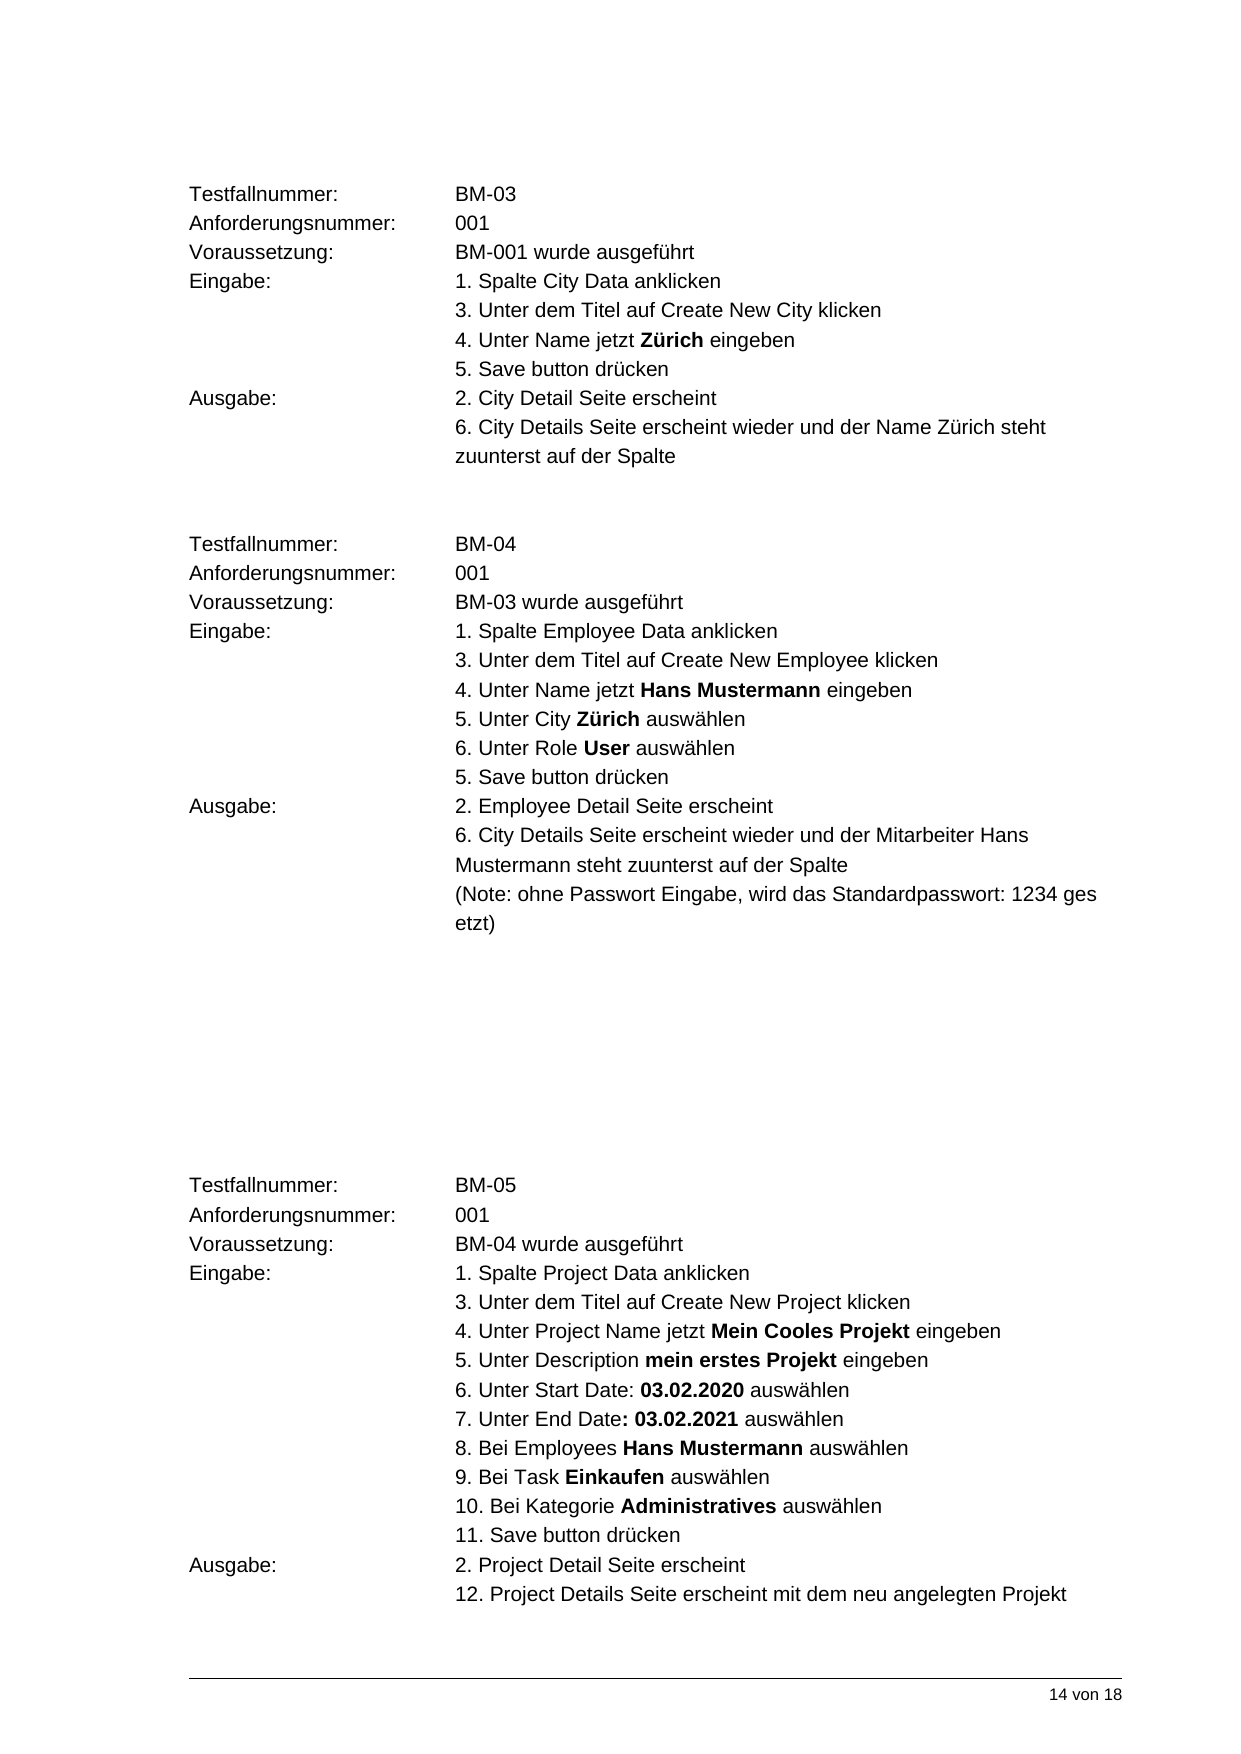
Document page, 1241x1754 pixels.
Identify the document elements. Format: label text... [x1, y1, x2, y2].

text 11. Save button drücken [189, 1518, 1122, 1547]
text 8. Bei Employees Hans Mustermann auswählen [189, 1431, 1122, 1460]
text 12. Project Details Seite erscheint mit dem neu angelegten Projekt [366, 1576, 1122, 1606]
text 4. Unter Name jetzt Zürich eingeben [189, 322, 1122, 351]
text Anforderungsnummer: 001 [189, 206, 1122, 235]
text Testfallnummer: BM-05 [189, 1168, 1122, 1197]
text 6. Unter Start Date: 03.02.2020 auswählen [189, 1372, 1122, 1401]
text 4. Unter Name jetzt Hans Mustermann eingeben [189, 672, 1122, 701]
text 3. Unter dem Titel auf Create New Employee klicken [189, 643, 1122, 672]
text Anforderungsnummer: 001 [189, 1197, 1122, 1226]
text (Note: ohne Passwort Eingabe, wird das Standardpasswort: 1234 ges etzt) [411, 876, 1122, 935]
text Eingabe: 1. Spalte City Data anklicken [189, 264, 1122, 293]
text 10. Bei Kategorie Administratives auswählen [189, 1489, 1122, 1518]
text 5. Save button drücken [189, 760, 1122, 789]
text 9. Bei Task Einkaufen auswählen [189, 1460, 1122, 1489]
text Testfallnummer: BM-03 [189, 176, 1122, 206]
text Ausgabe: 2. City Detail Seite erscheint [189, 381, 1122, 410]
text 6. City Details Seite erscheint wieder und der Name Zürich steht zuunterst auf der Spalte [455, 410, 1122, 468]
text Ausgabe: 2. Project Detail Seite erscheint [189, 1547, 1122, 1576]
text Eingabe: 1. Spalte Project Data anklicken [189, 1256, 1122, 1285]
text 6. City Details Seite erscheint wieder und der Mitarbeiter Hans Mustermann steht zuunterst auf der Spalte [455, 818, 1122, 876]
text Eingabe: 1. Spalte Employee Data anklicken [189, 614, 1122, 643]
text Testfallnummer: BM-04 [189, 526, 1122, 556]
text 3. Unter dem Titel auf Create New Project klicken [189, 1285, 1122, 1314]
text Anforderungsnummer: 001 [189, 556, 1122, 585]
text 4. Unter Project Name jetzt Mein Cooles Projekt eingeben [189, 1314, 1122, 1343]
text 3. Unter dem Titel auf Create New City klicken [189, 293, 1122, 322]
text 6. Unter Role User auswählen [189, 731, 1122, 760]
text Voraussetzung: BM-04 wurde ausgeführt [189, 1226, 1122, 1256]
text Voraussetzung: BM-03 wurde ausgeführt [189, 585, 1122, 614]
text 5. Unter City Zürich auswählen [189, 701, 1122, 731]
text 5. Unter Description mein erstes Projekt eingeben [189, 1343, 1122, 1372]
text 7. Unter End Date: 03.02.2021 auswählen [189, 1401, 1122, 1431]
text Ausgabe: 2. Employee Detail Seite erscheint [189, 789, 1122, 818]
text Voraussetzung: BM-001 wurde ausgeführt [189, 235, 1122, 264]
text 5. Save button drücken [189, 351, 1122, 381]
